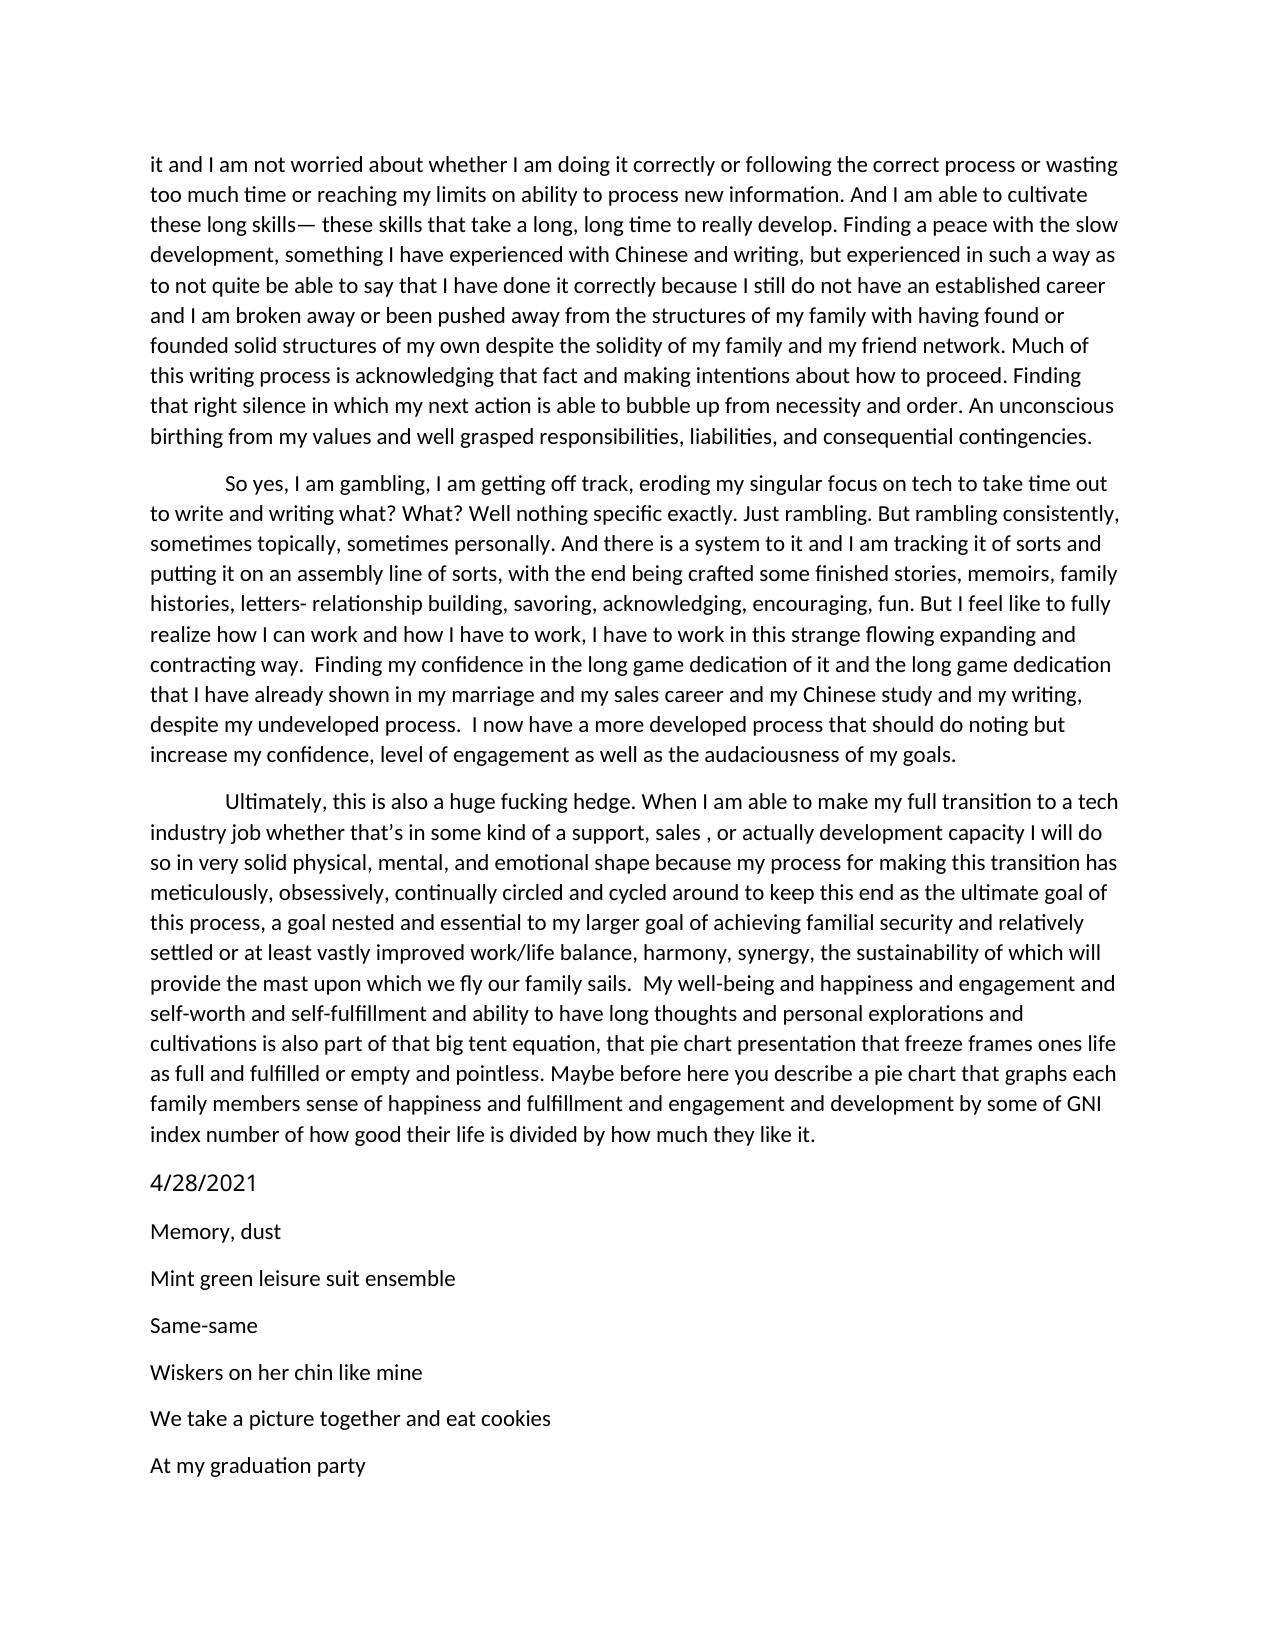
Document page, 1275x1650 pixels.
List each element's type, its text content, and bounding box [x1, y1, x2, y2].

text Same-same [150, 1311, 1125, 1339]
text Memory, dust [150, 1217, 1125, 1245]
text Ultimately, this is also a huge fucking hedge. When I am able to make my full transition to a tech industry job whether that’s in some kind of a support, sales , or actually development capacity I will do so in very solid physical, mental, and emotional shape because my process for making this transition has meticulously, obsessively, continually circled and cycled around to keep this end as the ultimate goal of this process, a goal nested and essential to my larger goal of achieving familial security and relatively settled or at least vastly improved work/life balance, harmony, synergy, the sustainability of which will provide the mast upon which we fly our family sails. My well-being and happiness and engagement and self-worth and self-fulfillment and ability to have long thoughts and personal explorations and cultivations is also part of that big tent equation, that pie chart presentation that freeze frames ones life as full and fulfilled or empty and pointless. Maybe before here you describe a pie chart that graphs each family members sense of happiness and fulfillment and engagement and development by some of GNI index number of how good their life is divided by how much they like it. [150, 787, 1125, 1148]
text We take a picture together and eat cookies [150, 1404, 1125, 1433]
text So yes, I am gambling, I am getting off track, eroding my singular focus on tech to take time out to write and writing what? What? Well nothing specific exactly. Just rambling. But rambling consistently, sometimes topically, sometimes personally. And there is a system to it and I am tracking it of sorts and putting it on an assembly line of sorts, with the end being crafted some finished stories, memoirs, family histories, letters- relationship building, savoring, acknowledging, encouraging, fun. But I feel like to fully realize how I can work and how I have to work, I have to work in this strange flowing expanding and contracting way. Finding my confidence in the long game dedication of it and the long game dedication that I have already shown in my marriage and my sales career and my Chinese study and my writing, despite my undeveloped process. I now have a more developed process that should do noting but increase my confidence, level of engagement as well as the audaciousness of my goals. [150, 469, 1125, 769]
text Wiskers on her chin like mine [150, 1358, 1125, 1386]
text At my graduation party [150, 1451, 1125, 1479]
text 4/28/2021 [150, 1167, 1125, 1198]
text Mint green leisure suit ensemble [150, 1264, 1125, 1292]
